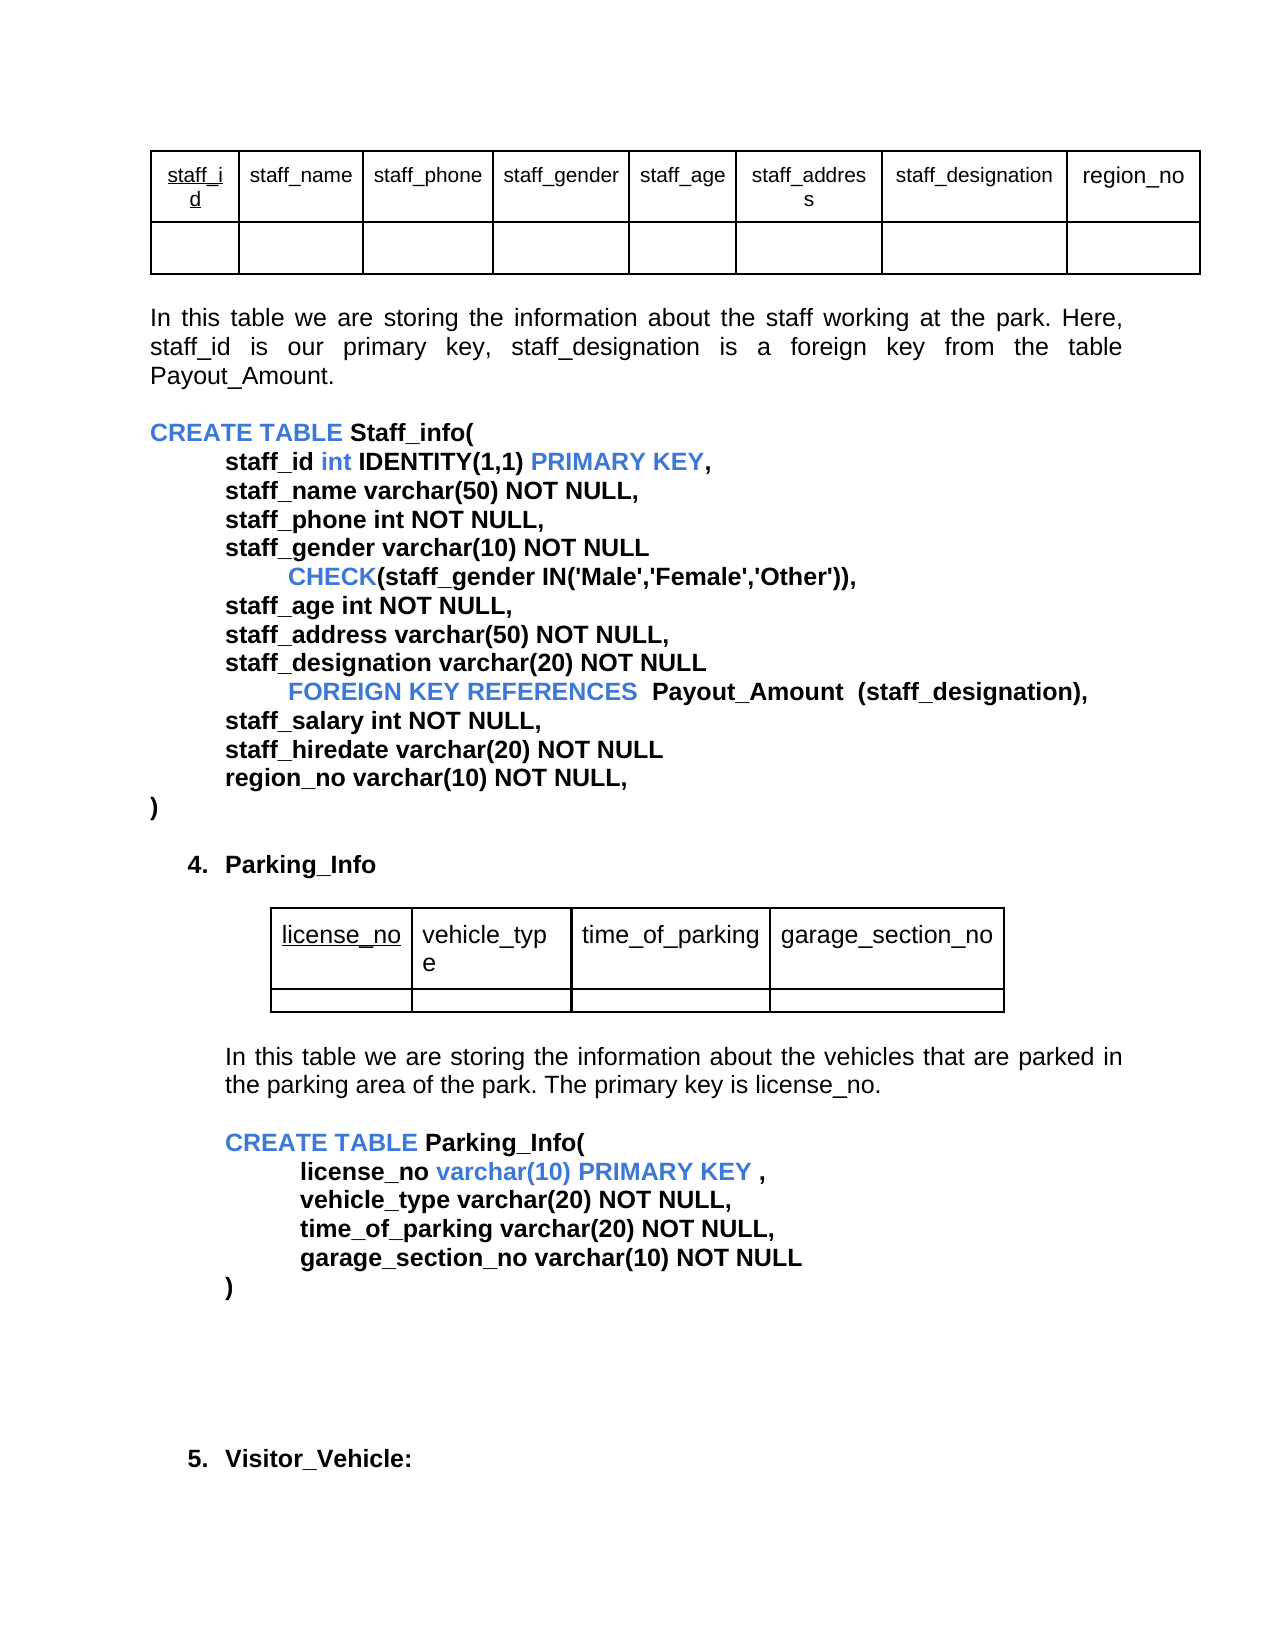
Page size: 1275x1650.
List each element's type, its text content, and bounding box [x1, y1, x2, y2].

text FOREIGN KEY REFERENCES Payout_Amount (staff_designation), [225, 677, 1125, 706]
text In this table we are storing the information about the staff working at the park. Here, staff_id is our primary key, staff_designation is a foreign key from the table Payout_Amount. [150, 303, 1125, 390]
table_header staff_name [240, 152, 362, 221]
list Visitor_Vehicle: [187, 1444, 1125, 1473]
table_cell [1068, 223, 1199, 273]
table_cell [494, 223, 628, 273]
text ) [150, 792, 1125, 821]
table_cell [630, 223, 735, 273]
table_header license_no [272, 909, 411, 988]
table_header garage_section_no [771, 909, 1003, 988]
table_header staff_designation [883, 152, 1066, 221]
text staff_salary int NOT NULL, [225, 706, 1125, 735]
table_cell [240, 223, 362, 273]
table_cell [883, 223, 1066, 273]
table_header staff_gender [494, 152, 628, 221]
text staff_age int NOT NULL, [225, 591, 1125, 620]
text region_no varchar(10) NOT NULL, [225, 763, 1125, 792]
text CREATE TABLE Staff_info( [150, 418, 1125, 447]
text staff_gender varchar(10) NOT NULL [225, 533, 1125, 562]
table_cell [573, 990, 769, 1011]
text staff_address varchar(50) NOT NULL, [225, 620, 1125, 648]
text ) [225, 1272, 1125, 1300]
text staff_name varchar(50) NOT NULL, [225, 476, 1125, 505]
table_header staff_phone [364, 152, 492, 221]
table_header staff_id [152, 152, 238, 221]
table_header vehicle_type [413, 909, 570, 988]
table_cell [272, 990, 411, 1011]
table_cell [413, 990, 570, 1011]
table_header time_of_parking [573, 909, 769, 988]
table_cell [771, 990, 1003, 1011]
text CHECK(staff_gender IN('Male','Female','Other')), [225, 562, 1125, 591]
table_header staff_age [630, 152, 735, 221]
table_cell [737, 223, 881, 273]
text In this table we are storing the information about the vehicles that are parked in the parking area of the park. The primary key is license_no. [225, 1042, 1125, 1099]
text staff_hiredate varchar(20) NOT NULL [225, 735, 1125, 763]
list Parking_Info [187, 850, 1125, 878]
text staff_phone int NOT NULL, [225, 505, 1125, 533]
text time_of_parking varchar(20) NOT NULL, [225, 1214, 1125, 1243]
text garage_section_no varchar(10) NOT NULL [225, 1243, 1125, 1272]
text vehicle_type varchar(20) NOT NULL, [225, 1185, 1125, 1214]
text CREATE TABLE Parking_Info( [225, 1128, 1125, 1157]
table_cell [152, 223, 238, 273]
text license_no varchar(10) PRIMARY KEY , [225, 1157, 1125, 1185]
table_cell [364, 223, 492, 273]
table_header staff_address [737, 152, 881, 221]
table_header region_no [1068, 152, 1199, 221]
text staff_designation varchar(20) NOT NULL [225, 648, 1125, 677]
text staff_id int IDENTITY(1,1) PRIMARY KEY, [225, 447, 1125, 476]
